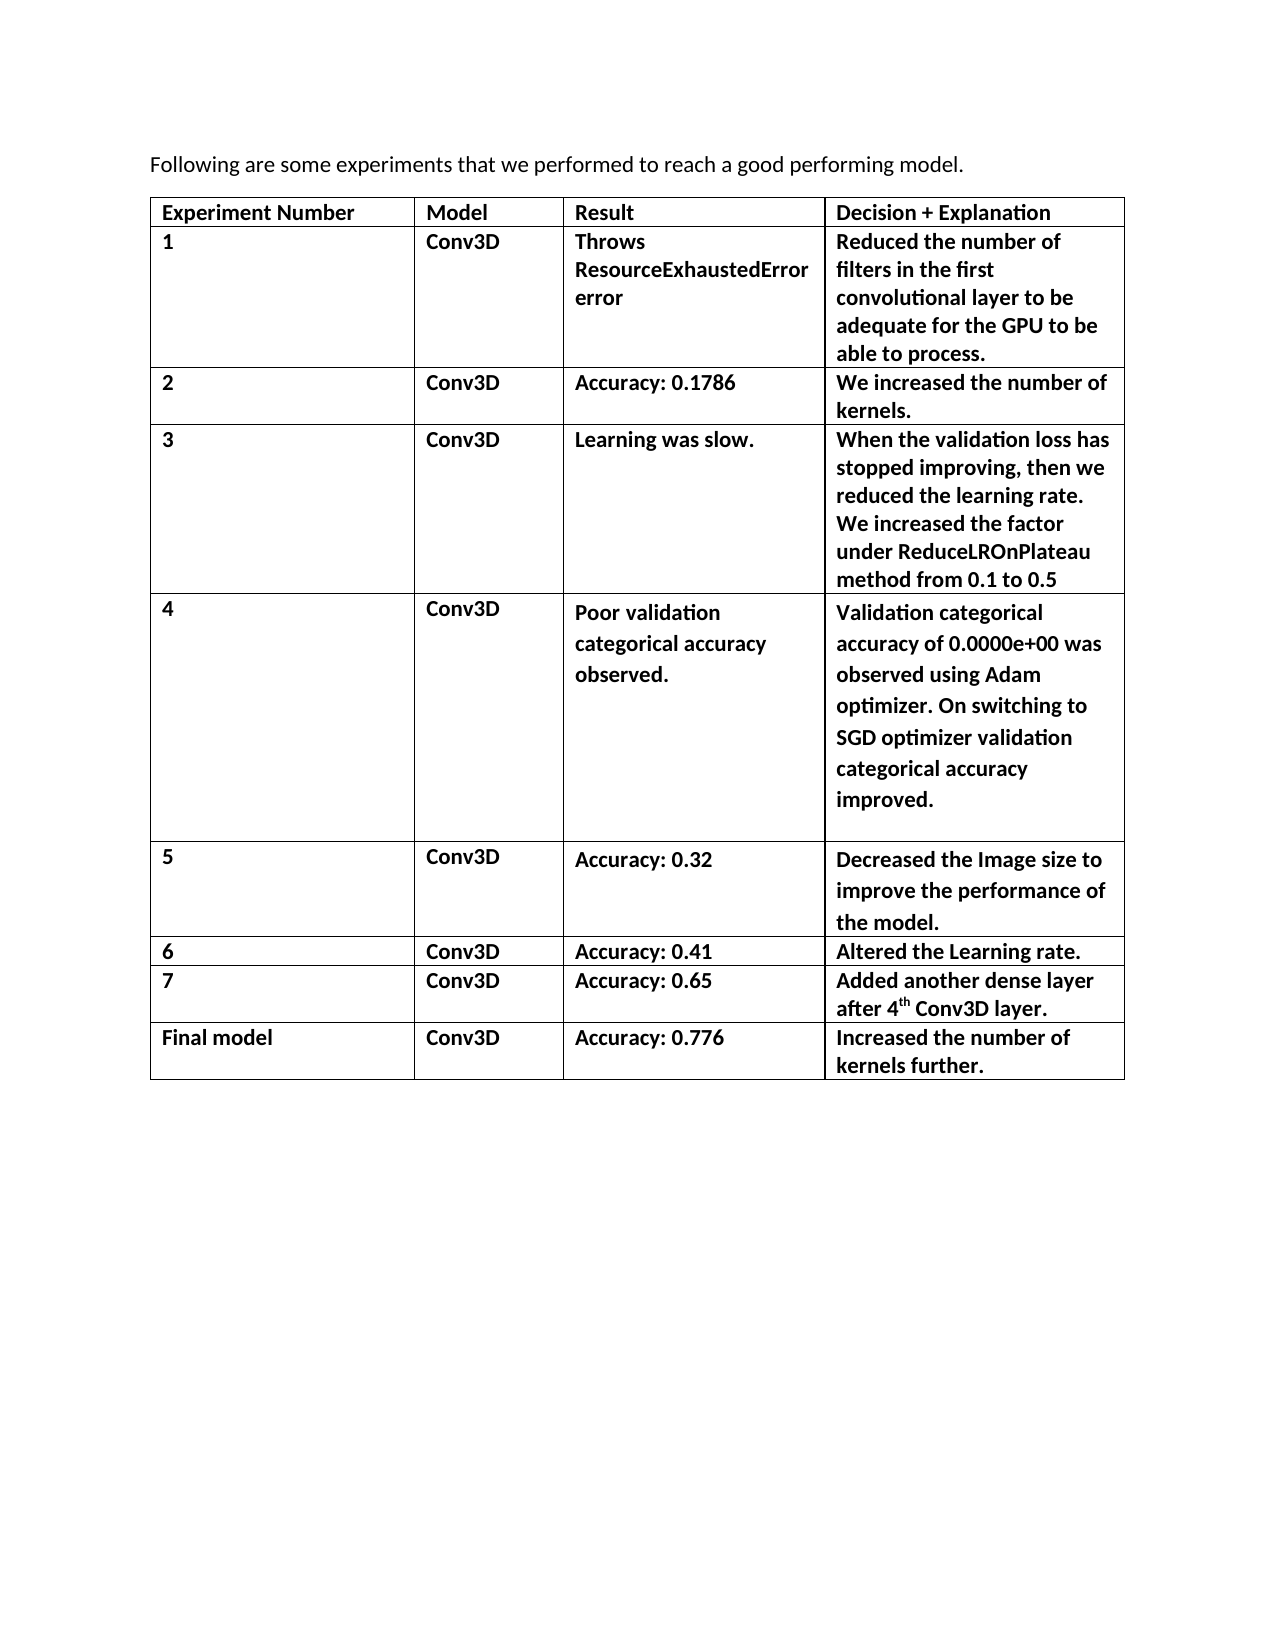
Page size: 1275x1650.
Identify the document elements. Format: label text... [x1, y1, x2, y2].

table_cell Accuracy: 0.1786 [564, 368, 824, 424]
table_cell Conv3D [415, 227, 563, 367]
table_cell Conv3D [415, 937, 563, 965]
table_cell Altered the Learning rate. [826, 937, 1124, 965]
text Following are some experiments that we performed to reach a good performing model. [150, 150, 1125, 178]
table_cell 4 [151, 594, 414, 841]
table_cell Conv3D [415, 966, 563, 1022]
table_cell Added another dense layer after 4th Conv3D layer. [826, 966, 1124, 1022]
table_cell 3 [151, 425, 414, 593]
table_cell 2 [151, 368, 414, 424]
table_cell Conv3D [415, 425, 563, 593]
table_cell Conv3D [415, 368, 563, 424]
table_header Experiment Number [151, 198, 414, 226]
table_header Model [415, 198, 563, 226]
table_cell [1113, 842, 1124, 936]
table_cell Reduced the number of filters in the first convolutional layer to be adequate for the GPU to be able to process. [826, 227, 1124, 367]
table_cell Increased the number of kernels further. [826, 1023, 1124, 1079]
table_cell 7 [151, 966, 414, 1022]
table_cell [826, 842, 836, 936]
table_cell Conv3D [415, 1023, 563, 1079]
table_header Result [564, 198, 824, 226]
table_cell Learning was slow. [564, 425, 824, 593]
table_cell Throws ResourceExhaustedError error [564, 227, 824, 367]
table_cell Validation categorical accuracy of 0.0000e+00 was observed using Adam optimizer. On switching to SGD optimizer validation categorical accuracy improved. [826, 594, 1124, 841]
table_cell Final model [151, 1023, 414, 1079]
table_cell 6 [151, 937, 414, 965]
table_cell 5 [151, 842, 414, 936]
table_cell Conv3D [415, 594, 563, 841]
table_cell Accuracy: 0.776 [564, 1023, 824, 1079]
table_cell Poor validation categorical accuracy observed. [564, 594, 824, 841]
table_cell Conv3D [415, 842, 563, 936]
table_cell When the validation loss has stopped improving, then we reduced the learning rate. We increased the factor under ReduceLROnPlateau method from 0.1 to 0.5 [826, 425, 1124, 593]
table_cell We increased the number of kernels. [826, 368, 1124, 424]
table_cell 1 [151, 227, 414, 367]
table_cell Accuracy: 0.32 [564, 842, 824, 936]
table_cell Accuracy: 0.65 [564, 966, 824, 1022]
table_header Decision + Explanation [826, 198, 1124, 226]
